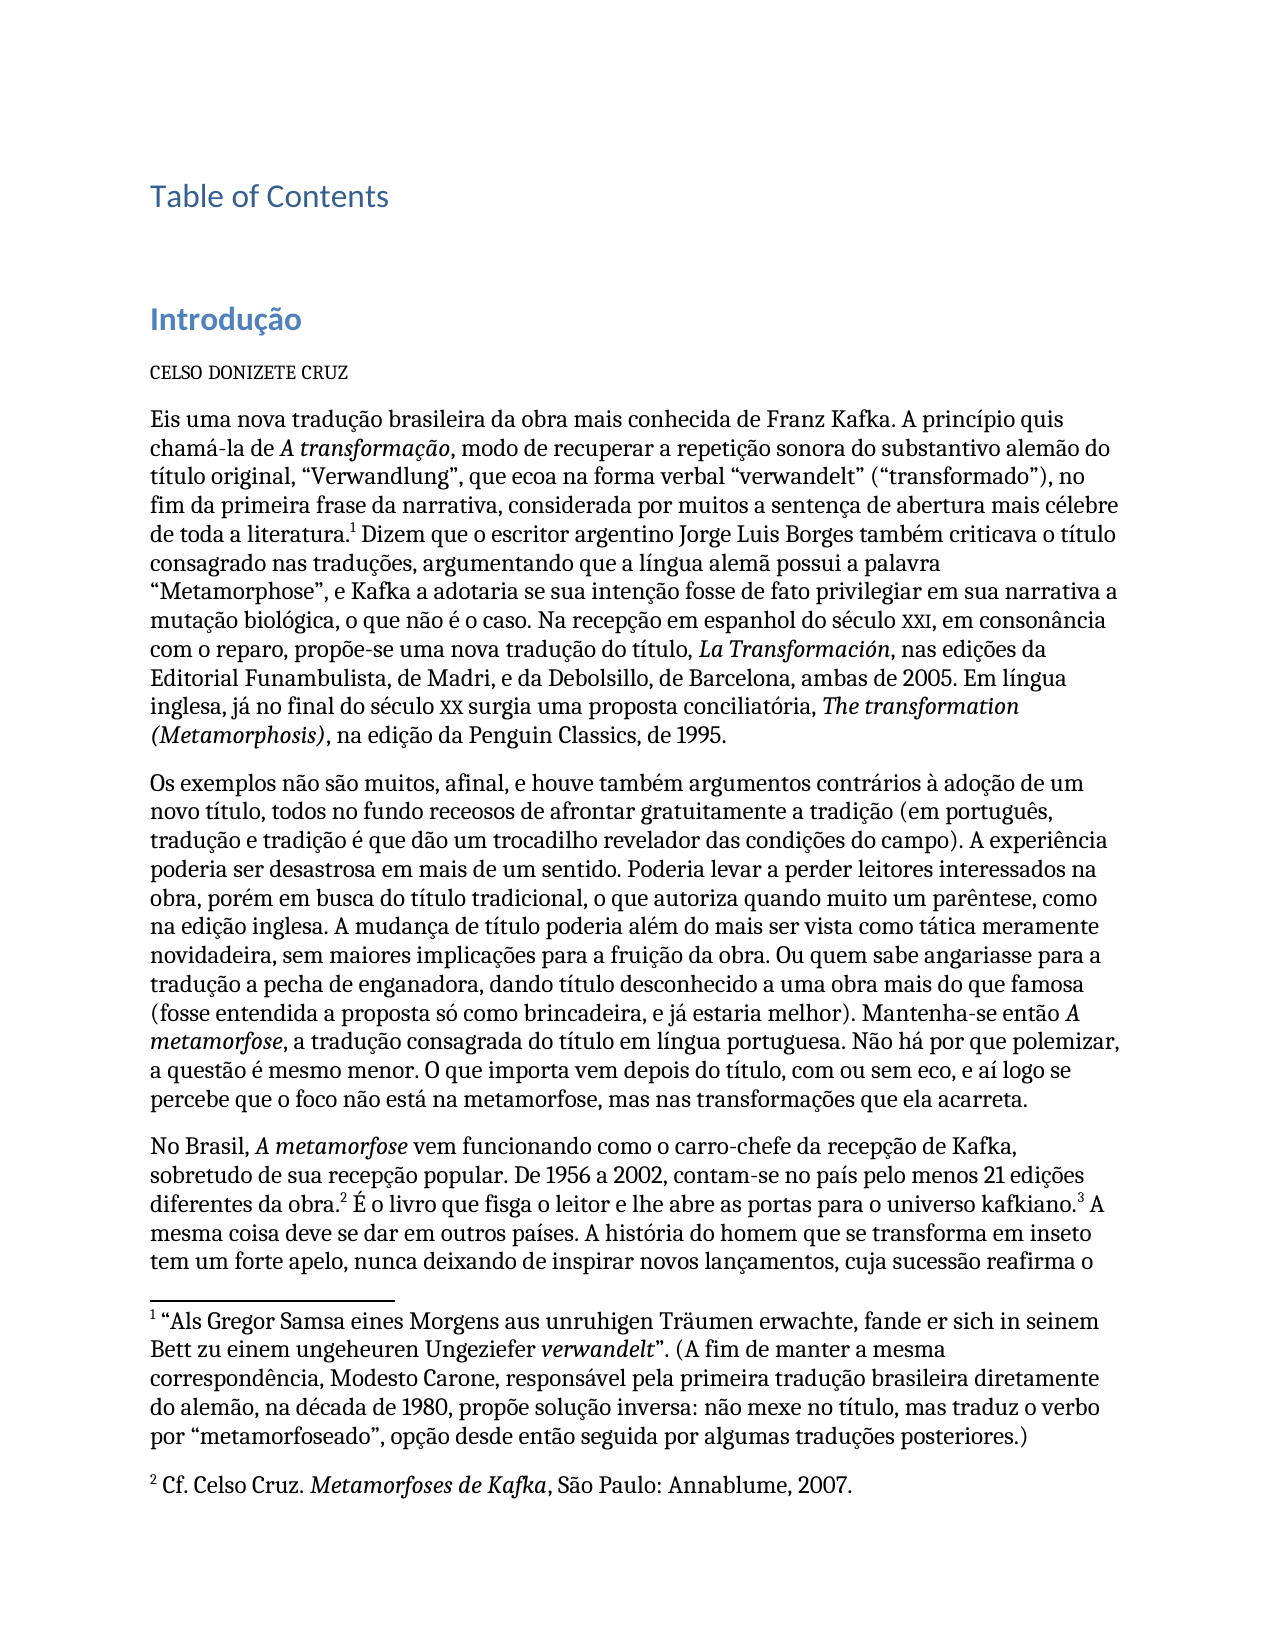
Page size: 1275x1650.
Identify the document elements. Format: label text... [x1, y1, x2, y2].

text Os exemplos não são muitos, afinal, e houve também argumentos contrários à adoção de um novo título, todos no fundo receosos de afrontar gratuitamente a tradição (em português, tradução e tradição é que dão um trocadilho revelador das condições do campo). A experiência poderia ser desastrosa em mais de um sentido. Poderia levar a perder leitores interessados na obra, porém em busca do título tradicional, o que autoriza quando muito um parêntese, como na edição inglesa. A mudança de título poderia além do mais ser vista como tática meramente novidadeira, sem maiores implicações para a fruição da obra. Ou quem sabe angariasse para a tradução a pecha de enganadora, dando título desconhecido a uma obra mais do que famosa (fosse entendida a proposta só como brincadeira, e já estaria melhor). Mantenha-se então A metamorfose, a tradução consagrada do título em língua portuguesa. Não há por que polemizar, a questão é mesmo menor. O que importa vem depois do título, com ou sem eco, e aí logo se percebe que o foco não está na metamorfose, mas nas transformações que ela acarreta. [150, 768, 1125, 1113]
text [150, 1132, 1125, 1276]
text celso donizete cruz [150, 357, 1125, 386]
subtitle Introdução [150, 298, 1125, 338]
text Eis uma nova tradução brasileira da obra mais conhecida de Franz Kafka. A princípio quis chamá-la de A transformação, modo de recuperar a repetição sonora do substantivo alemão do título original, “Verwandlung”, que ecoa na forma verbal “verwandelt” (“transformado”), no fim da primeira frase da narrativa, considerada por muitos a sentença de abertura mais célebre de toda a literatura. Dizem que o escritor argentino Jorge Luis Borges também criticava o título consagrado nas traduções, argumentando que a língua alemã possui a palavra “Metamorphose”, e Kafka a adotaria se sua intenção fosse de fato privilegiar em sua narrativa a mutação biológica, o que não é o caso. Na recepção em espanhol do século xxi, em consonância com o reparo, propõe-se uma nova tradução do título, La Transformación, nas edições da Editorial Funambulista, de Madri, e da Debolsillo, de Barcelona, ambas de 2005. Em língua inglesa, já no final do século xx surgia uma proposta conciliatória, The transformation (Metamorphosis), na edição da Penguin Classics, de 1995. [150, 405, 1125, 750]
